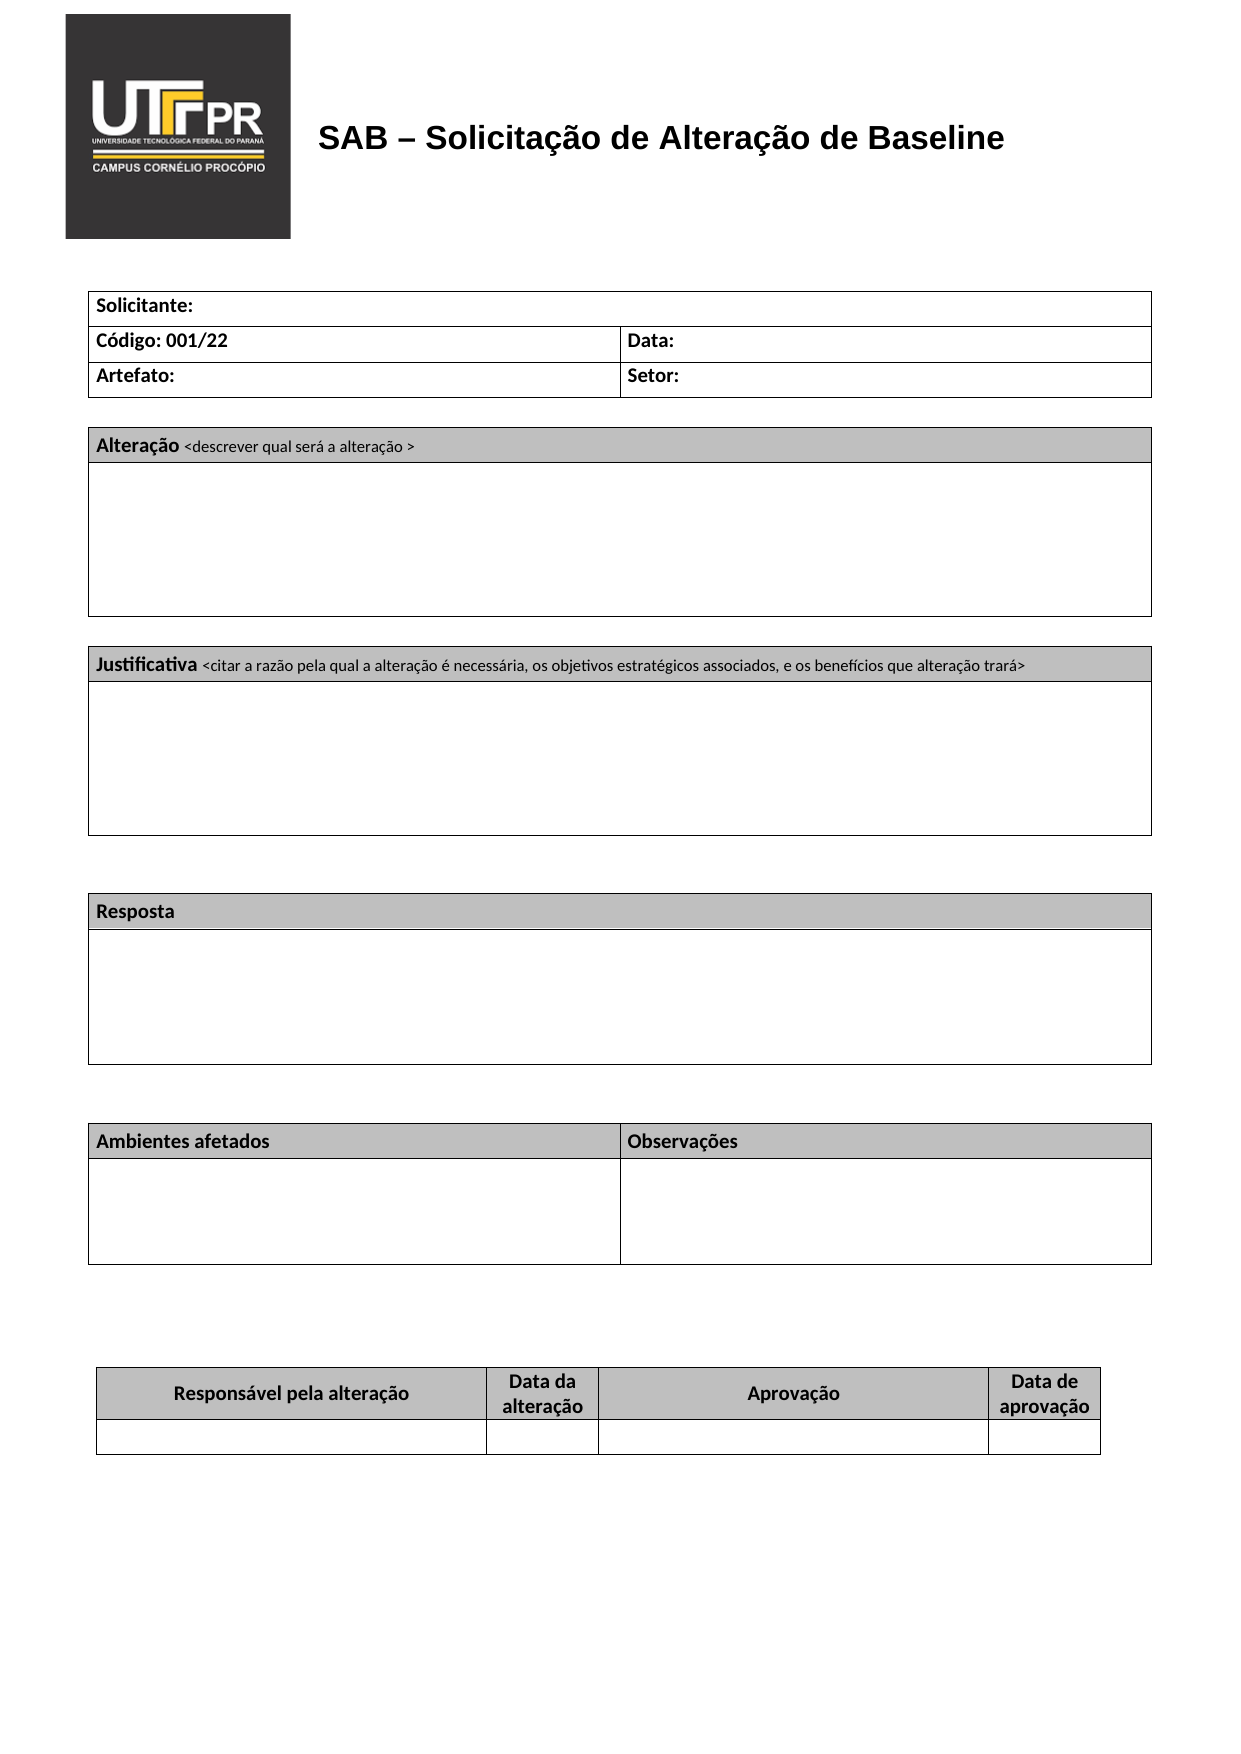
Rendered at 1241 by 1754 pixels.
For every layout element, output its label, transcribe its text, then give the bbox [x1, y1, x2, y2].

table_cell [487, 1420, 598, 1454]
table_header Aprovação [599, 1368, 988, 1419]
table_header Resposta [89, 894, 1151, 928]
table_header Solicitante: [89, 292, 1151, 326]
table_cell [89, 463, 1151, 616]
table_cell [599, 1420, 988, 1454]
table_header Ambientes afetados [89, 1124, 620, 1158]
table_cell Setor: [621, 363, 1151, 397]
table_header Alteração <descrever qual será a alteração > [89, 428, 1151, 462]
table_cell Data: [621, 327, 1151, 362]
table_header Observações [621, 1124, 1151, 1158]
picture [65, 14, 291, 239]
table_header Justificativa <citar a razão pela qual a alteração é necessária, os objetivos estratégicos associados, e os benefícios que alteração trará> [89, 647, 1151, 681]
table_header Responsável pela alteração [97, 1368, 486, 1419]
table_cell Artefato: [89, 363, 620, 397]
table_cell [97, 1420, 486, 1454]
subtitle SAB – Solicitação de Alteração de Baseline [118, 118, 1122, 157]
table_header Data da alteração [487, 1368, 598, 1419]
table_cell [89, 1159, 620, 1264]
table_cell [89, 930, 1151, 1064]
table_cell [89, 682, 1151, 834]
table_header Data de aprovação [989, 1368, 1100, 1419]
table_cell [989, 1420, 1100, 1454]
table_cell [621, 1159, 1151, 1264]
table_cell Código: 001/22 [89, 327, 620, 362]
